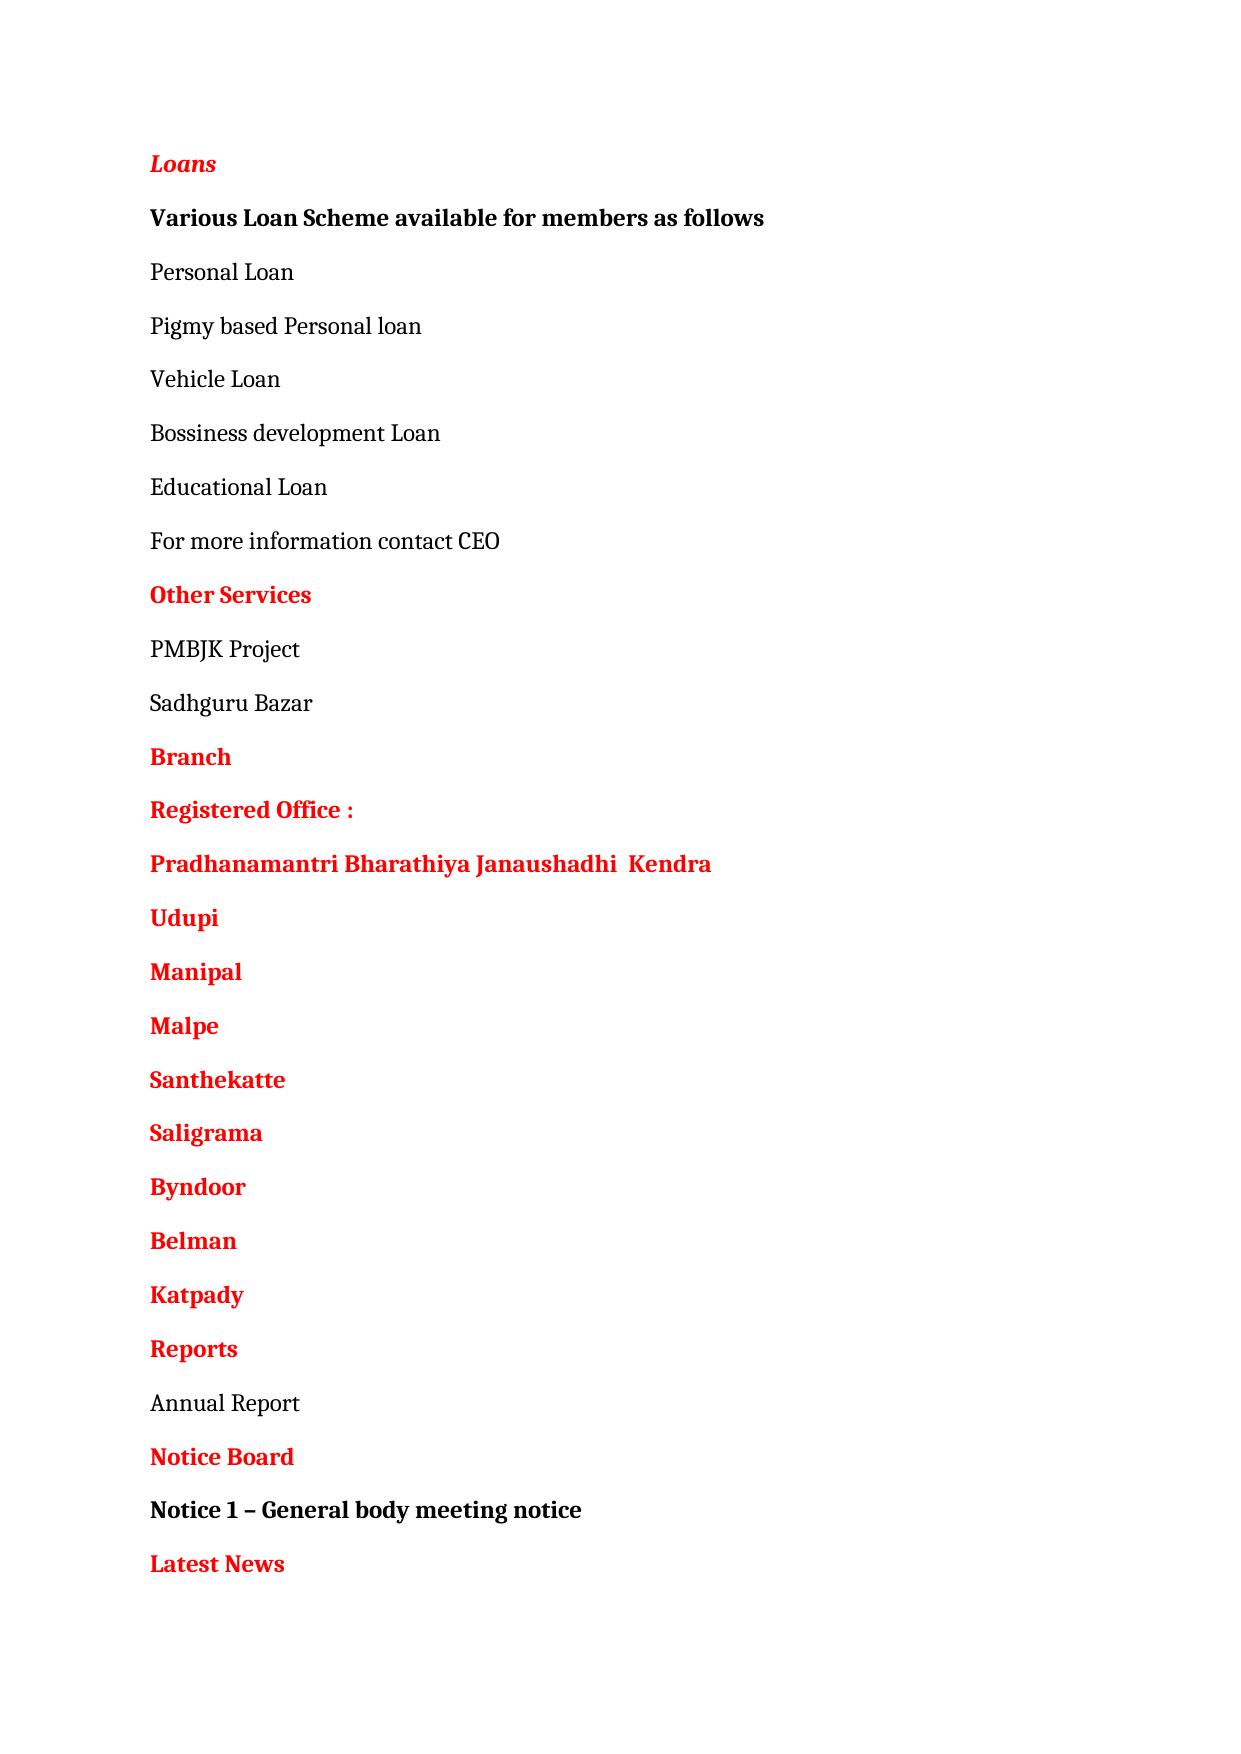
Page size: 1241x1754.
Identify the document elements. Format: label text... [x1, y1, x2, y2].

text Personal Loan [150, 258, 1090, 286]
text Notice 1 – General body meeting notice [150, 1496, 1090, 1525]
text Pigmy based Personal loan [150, 312, 1090, 340]
text Sadhguru Bazar [150, 688, 1090, 717]
text Bossiness development Loan [150, 419, 1090, 448]
text Katpady [150, 1281, 1090, 1310]
text Notice Board [150, 1442, 1090, 1471]
text Branch [150, 742, 1090, 771]
text Udupi [150, 904, 1090, 933]
text Byndoor [150, 1173, 1090, 1202]
text Vehicle Loan [150, 365, 1090, 394]
text Other Services [150, 581, 1090, 609]
text Pradhanamantri Bharathiya Janaushadhi Kendra [150, 850, 1090, 879]
text Reports [150, 1335, 1090, 1363]
text Manipal [150, 958, 1090, 987]
text Various Loan Scheme available for members as follows [150, 204, 1090, 233]
text Saligrama [150, 1119, 1090, 1148]
text Educational Loan [150, 473, 1090, 502]
text Registered Office : [150, 796, 1090, 825]
text Belman [150, 1227, 1090, 1256]
text Loans [150, 150, 1090, 179]
text Malpe [150, 1012, 1090, 1040]
text Annual Report [150, 1389, 1090, 1417]
text Latest News [150, 1550, 1090, 1579]
text For more information contact CEO [150, 527, 1090, 556]
text Santhekatte [150, 1066, 1090, 1094]
text PMBJK Project [150, 635, 1090, 663]
